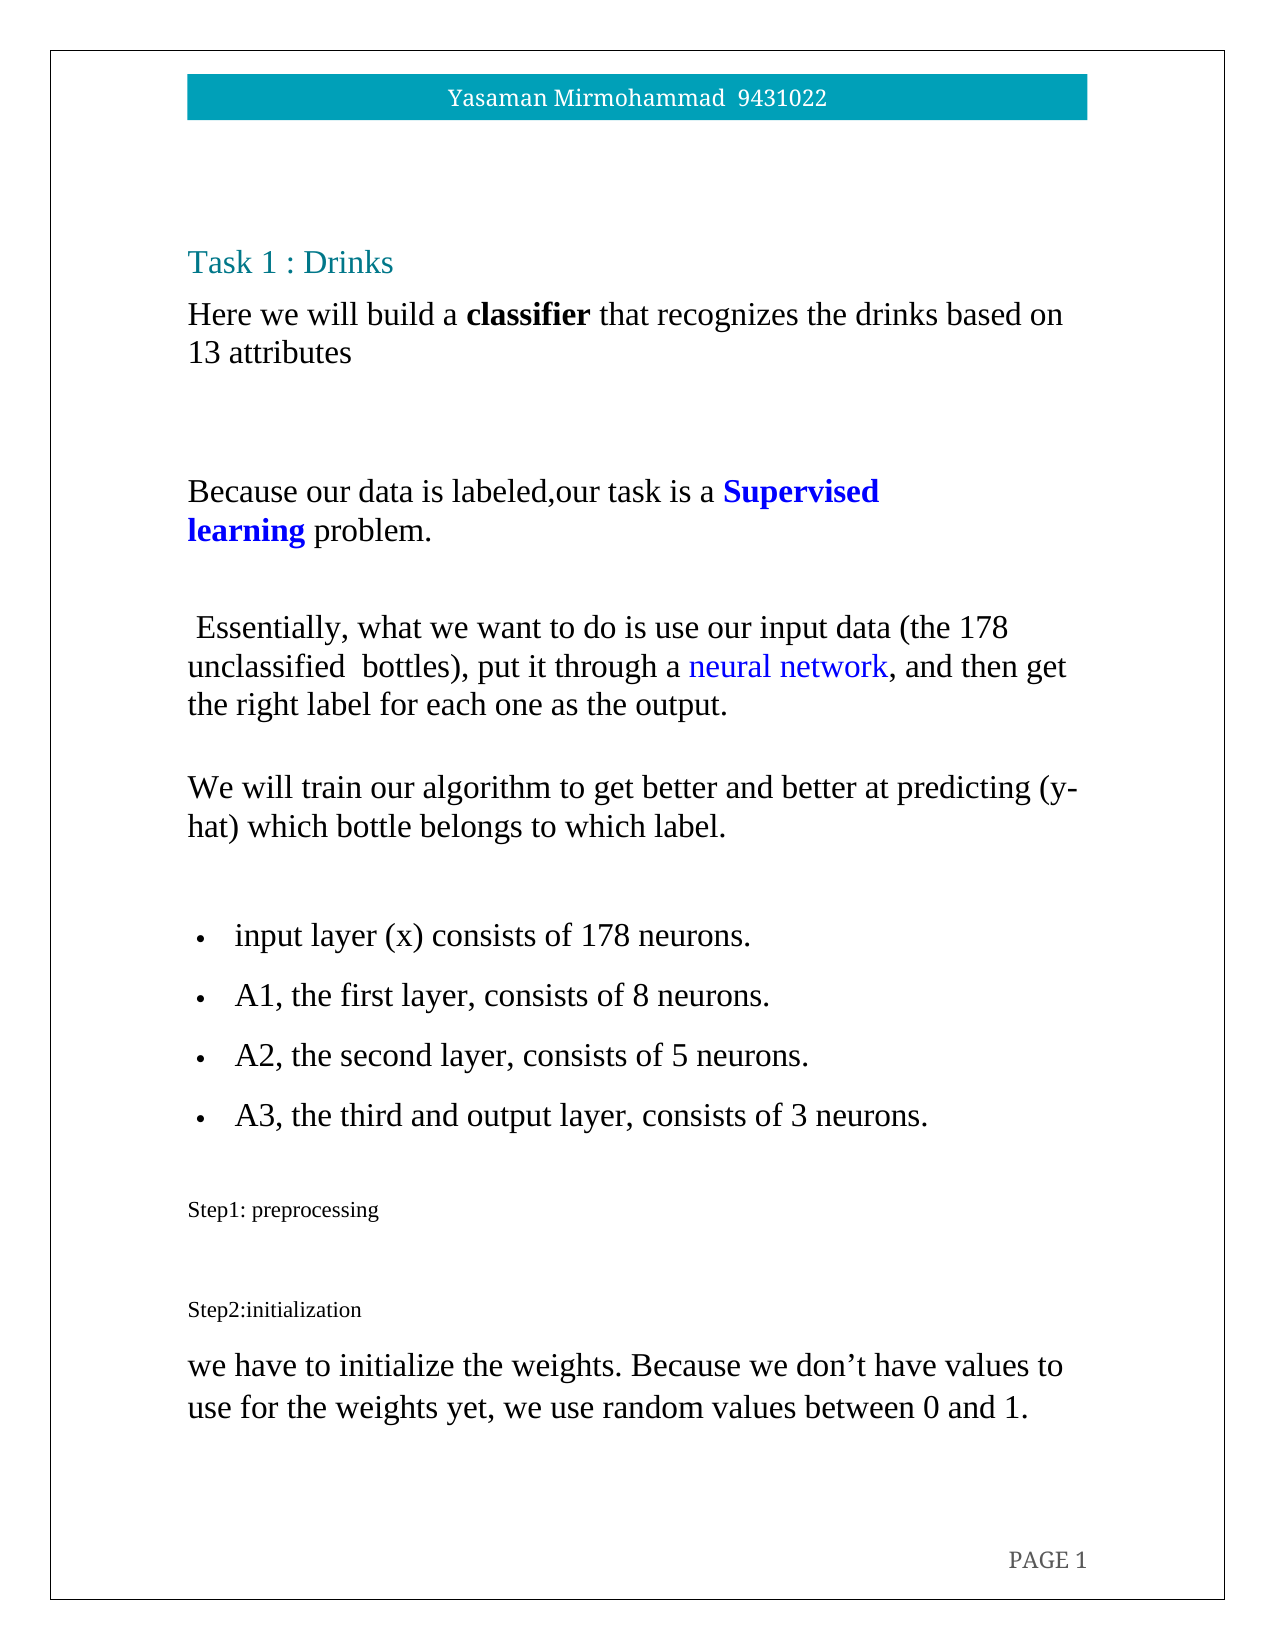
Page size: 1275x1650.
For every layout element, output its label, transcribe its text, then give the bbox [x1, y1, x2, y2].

list A2, the second layer, consists of 5 neurons. [197, 1036, 1087, 1074]
list A3, the third and output layer, consists of 3 neurons. [197, 1096, 1087, 1134]
list A1, the first layer, consists of 8 neurons. [197, 975, 1087, 1014]
text Because our data is labeled,our task is a Supervised learning problem. [187, 471, 1087, 548]
text Essentially, what we want to do is use our input data (the 178 unclassified bottles), put it through a neural network, and then get the right label for each one as the output. [187, 607, 1087, 722]
text We will train our algorithm to get better and better at predicting (y-hat) which bottle belongs to which label. [187, 768, 1087, 844]
text Here we will build a classifier that recognizes the drinks based on 13 attributes [187, 294, 1087, 371]
list we have to initialize the weights. Because we don’t have values to use for the weights yet, we use random values between 0 and 1. [187, 1346, 1087, 1426]
subtitle Task 1 : Drinks [187, 242, 1087, 281]
list Step1: preprocessing [187, 1196, 1087, 1223]
list input layer (x) consists of 178 neurons. [197, 915, 1087, 953]
list Step2:initialization [187, 1296, 1087, 1322]
